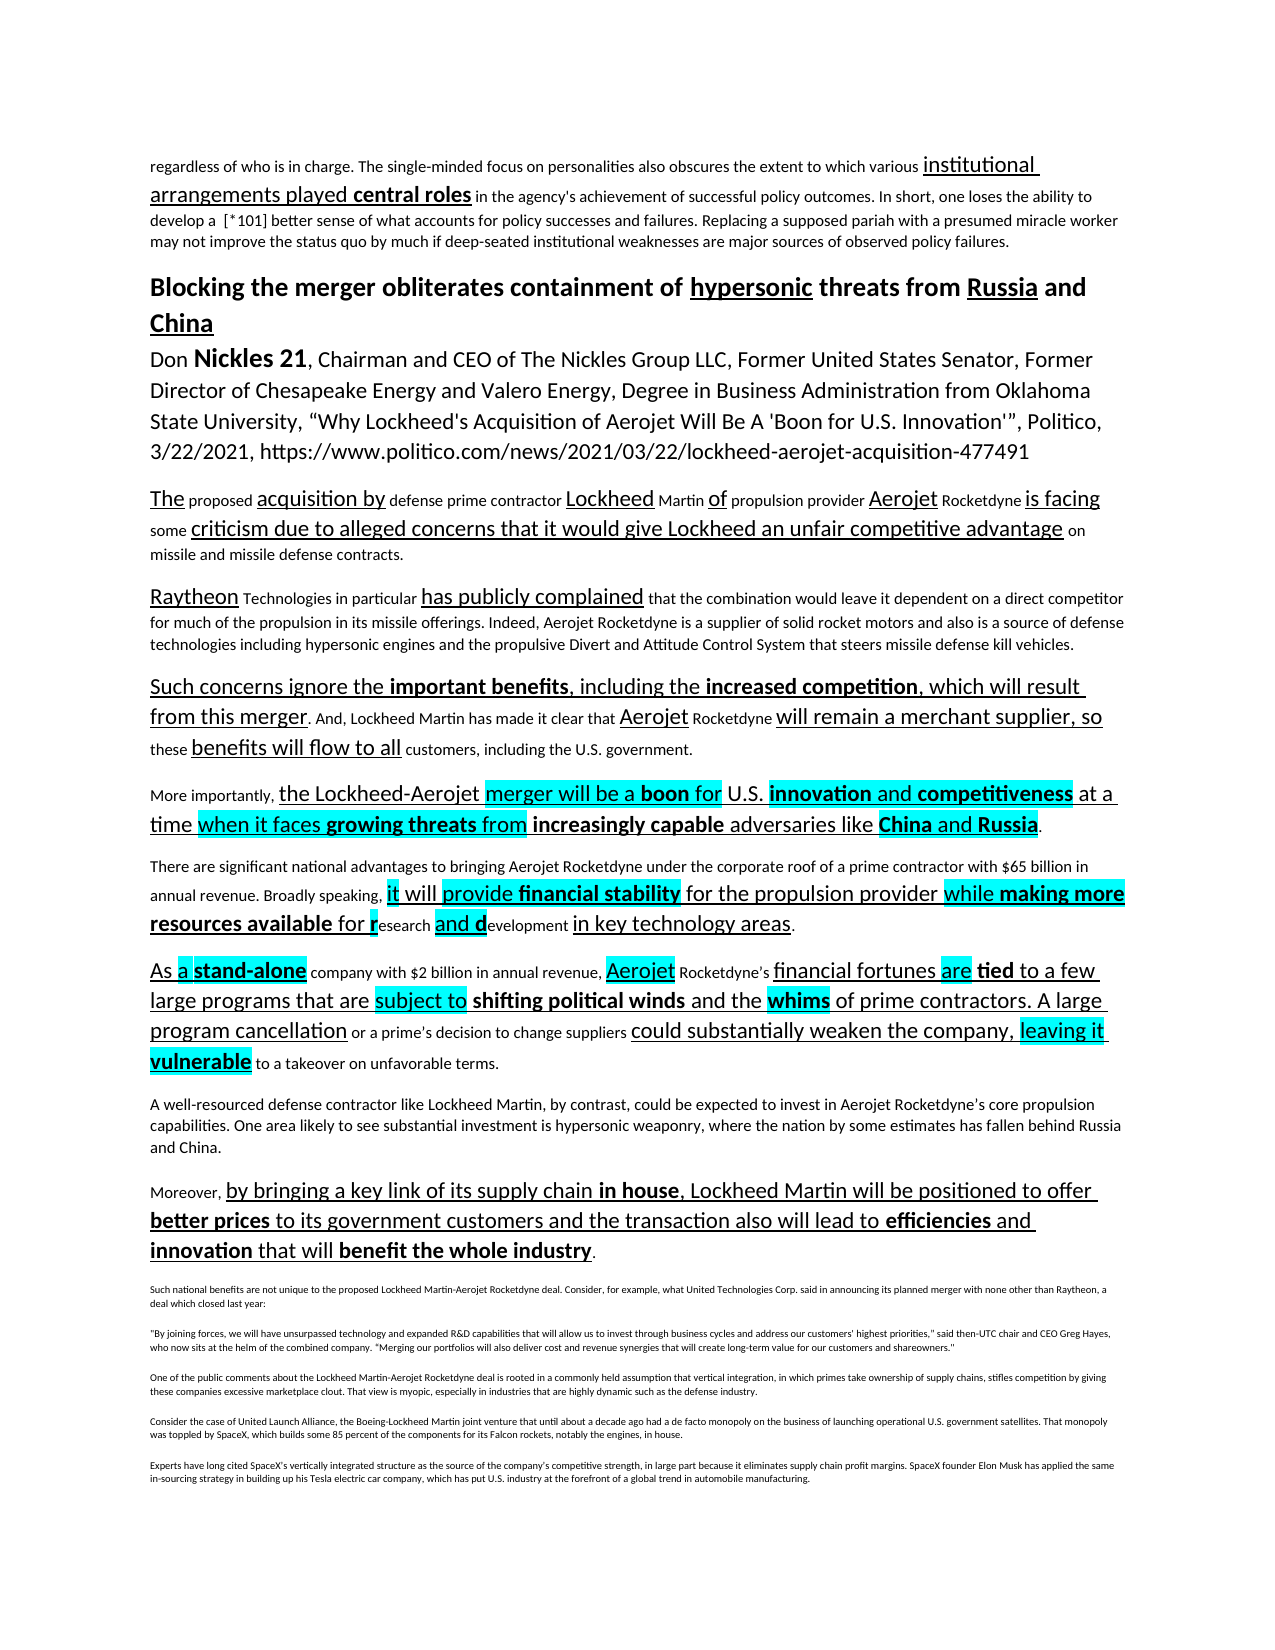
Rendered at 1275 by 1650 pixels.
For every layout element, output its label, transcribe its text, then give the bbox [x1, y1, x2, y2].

text As a stand-alone company with $2 billion in annual revenue, Aerojet Rocketdyne’s financial fortunes are tied to a few large programs that are subject to shifting political winds and the whims of prime contractors. A large program cancellation or a prime’s decision to change suppliers could substantially weaken the company, leaving it vulnerable to a takeover on unfavorable terms. [150, 956, 1125, 1075]
text More importantly, the Lockheed-Aerojet merger will be a boon for U.S. innovation and competitiveness at a time when it faces growing threats from increasingly capable adversaries like China and Russia. [150, 779, 1125, 838]
text A well-resourced defense contractor like Lockheed Martin, by contrast, could be expected to invest in Aerojet Rocketdyne’s core propulsion capabilities. One area likely to see substantial investment is hypersonic weaponry, where the nation by some estimates has fallen behind Russia and China. [150, 1094, 1125, 1158]
text Such concerns ignore the important benefits, including the increased competition, which will result from this merger. And, Lockheed Martin has made it clear that Aerojet Rocketdyne will remain a merchant supplier, so these benefits will flow to all customers, including the U.S. government. [150, 672, 1125, 761]
subtitle Blocking the merger obliterates containment of hypersonic threats from Russia and China [150, 270, 1125, 339]
text The proposed acquisition by defense prime contractor Lockheed Martin of propulsion provider Aerojet Rocketdyne is facing some criticism due to alleged concerns that it would give Lockheed an unfair competitive advantage on missile and missile defense contracts. [150, 484, 1125, 564]
text Don Nickles 21, Chairman and CEO of The Nickles Group LLC, Former United States Senator, Former Director of Chesapeake Energy and Valero Energy, Degree in Business Administration from Oklahoma State University, “Why Lockheed's Acquisition of Aerojet Will Be A 'Boon for U.S. Innovation'”, Politico, 3/22/2021, https://www.politico.com/news/2021/03/22/lockheed-aerojet-acquisition-477491 [150, 341, 1125, 465]
text Raytheon Technologies in particular has publicly complained that the combination would leave it dependent on a direct competitor for much of the propulsion in its missile offerings. Indeed, Aerojet Rocketdyne is a supplier of solid rocket motors and also is a source of defense technologies including hypersonic engines and the propulsive Divert and Attitude Control System that steers missile defense kill vehicles. [150, 582, 1125, 654]
text Moreover, by bringing a key link of its supply chain in house, Lockheed Martin will be positioned to offer better prices to its government customers and the transaction also will lead to efficiencies and innovation that will benefit the whole industry. [150, 1176, 1125, 1264]
text "By joining forces, we will have unsurpassed technology and expanded R&D capabilities that will allow us to invest through business cycles and address our customers' highest priorities,” said then-UTC chair and CEO Greg Hayes, who now sits at the helm of the combined company. “Merging our portfolios will also deliver cost and revenue synergies that will create long-term value for our customers and shareowners." [150, 1327, 1125, 1354]
text Experts have long cited SpaceX’s vertically integrated structure as the source of the company’s competitive strength, in large part because it eliminates supply chain profit margins. SpaceX founder Elon Musk has applied the same in-sourcing strategy in building up his Tesla electric car company, which has put U.S. industry at the forefront of a global trend in automobile manufacturing. [150, 1459, 1125, 1486]
text One of the public comments about the Lockheed Martin-Aerojet Rocketdyne deal is rooted in a commonly held assumption that vertical integration, in which primes take ownership of supply chains, stifles competition by giving these companies excessive marketplace clout. That view is myopic, especially in industries that are highly dynamic such as the defense industry. [150, 1371, 1125, 1398]
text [150, 150, 1125, 252]
text Such national benefits are not unique to the proposed Lockheed Martin-Aerojet Rocketdyne deal. Consider, for example, what United Technologies Corp. said in announcing its planned merger with none other than Raytheon, a deal which closed last year: [150, 1283, 1125, 1310]
text Consider the case of United Launch Alliance, the Boeing-Lockheed Martin joint venture that until about a decade ago had a de facto monopoly on the business of launching operational U.S. government satellites. That monopoly was toppled by SpaceX, which builds some 85 percent of the components for its Falcon rockets, notably the engines, in house. [150, 1415, 1125, 1442]
text There are significant national advantages to bringing Aerojet Rocketdyne under the corporate roof of a prime contractor with $65 billion in annual revenue. Broadly speaking, it will provide financial stability for the propulsion provider while making more resources available for research and development in key technology areas. [150, 857, 1125, 937]
